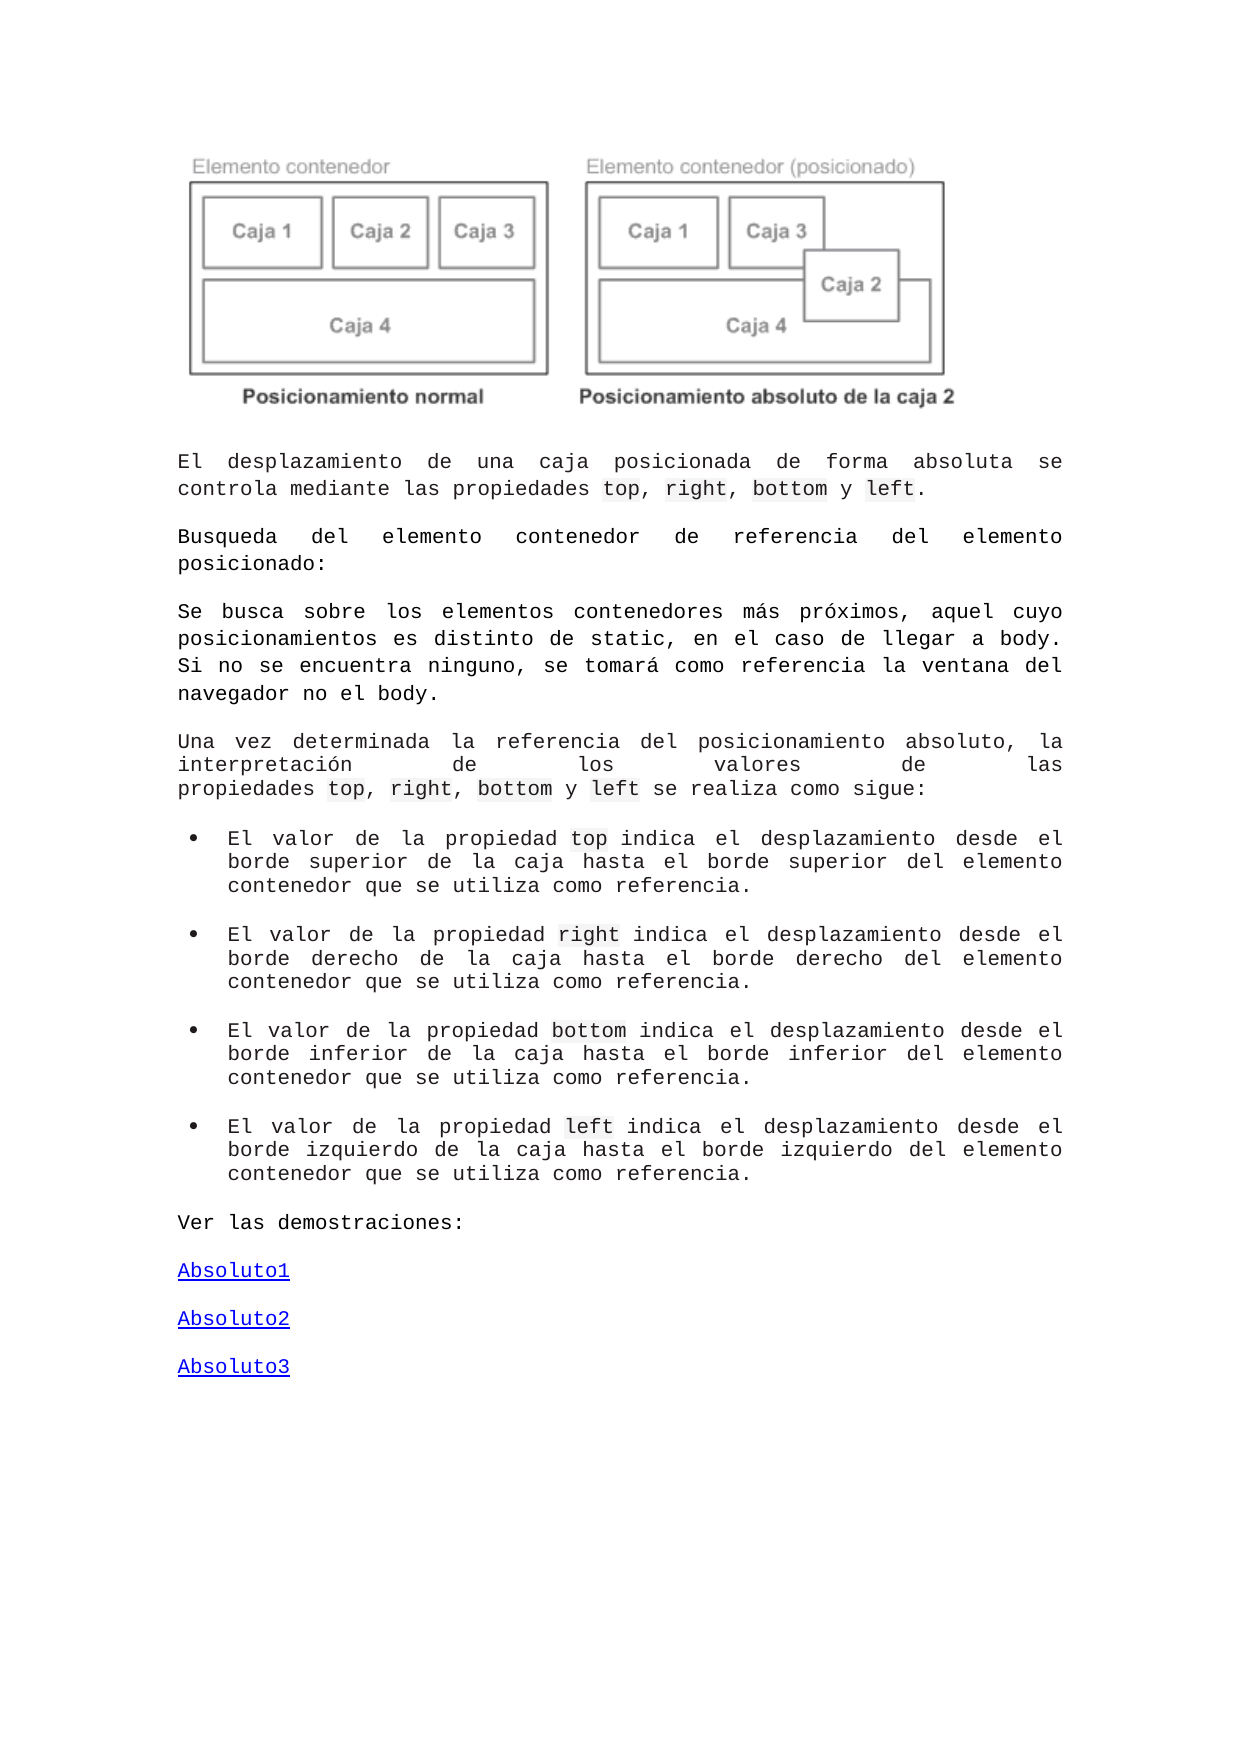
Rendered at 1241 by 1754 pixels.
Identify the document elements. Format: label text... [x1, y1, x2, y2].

text Una vez determinada la referencia del posicionamiento absoluto, la interpretación de los valores de las propiedades top, right, bottom y left se realiza como sigue: [177, 731, 1063, 802]
list El valor de la propiedad bottom indica el desplazamiento desde el borde inferior de la caja hasta el borde inferior del elemento contenedor que se utiliza como referencia. [190, 1020, 1063, 1091]
text Absoluto1 [177, 1260, 1063, 1283]
list El valor de la propiedad top indica el desplazamiento desde el borde superior de la caja hasta el borde superior del elemento contenedor que se utiliza como referencia. [190, 828, 1063, 899]
text El desplazamiento de una caja posicionada de forma absoluta se controla mediante las propiedades top, right, bottom y left. [177, 474, 1063, 502]
list El valor de la propiedad left indica el desplazamiento desde el borde izquierdo de la caja hasta el borde izquierdo del elemento contenedor que se utiliza como referencia. [190, 1116, 1063, 1187]
text Absoluto2 [177, 1308, 1063, 1331]
text Busqueda del elemento contenedor de referencia del elemento posicionado: [177, 526, 1063, 577]
picture [177, 147, 973, 426]
list El valor de la propiedad right indica el desplazamiento desde el borde derecho de la caja hasta el borde derecho del elemento contenedor que se utiliza como referencia. [190, 924, 1063, 995]
text Absoluto3 [177, 1356, 1063, 1379]
text Ver las demostraciones: [177, 1212, 1063, 1235]
text Se busca sobre los elementos contenedores más próximos, aquel cuyo posicionamientos es distinto de static, en el caso de llegar a body. Si no se encuentra ninguno, se tomará como referencia la ventana del navegador no el body. [177, 601, 1063, 706]
